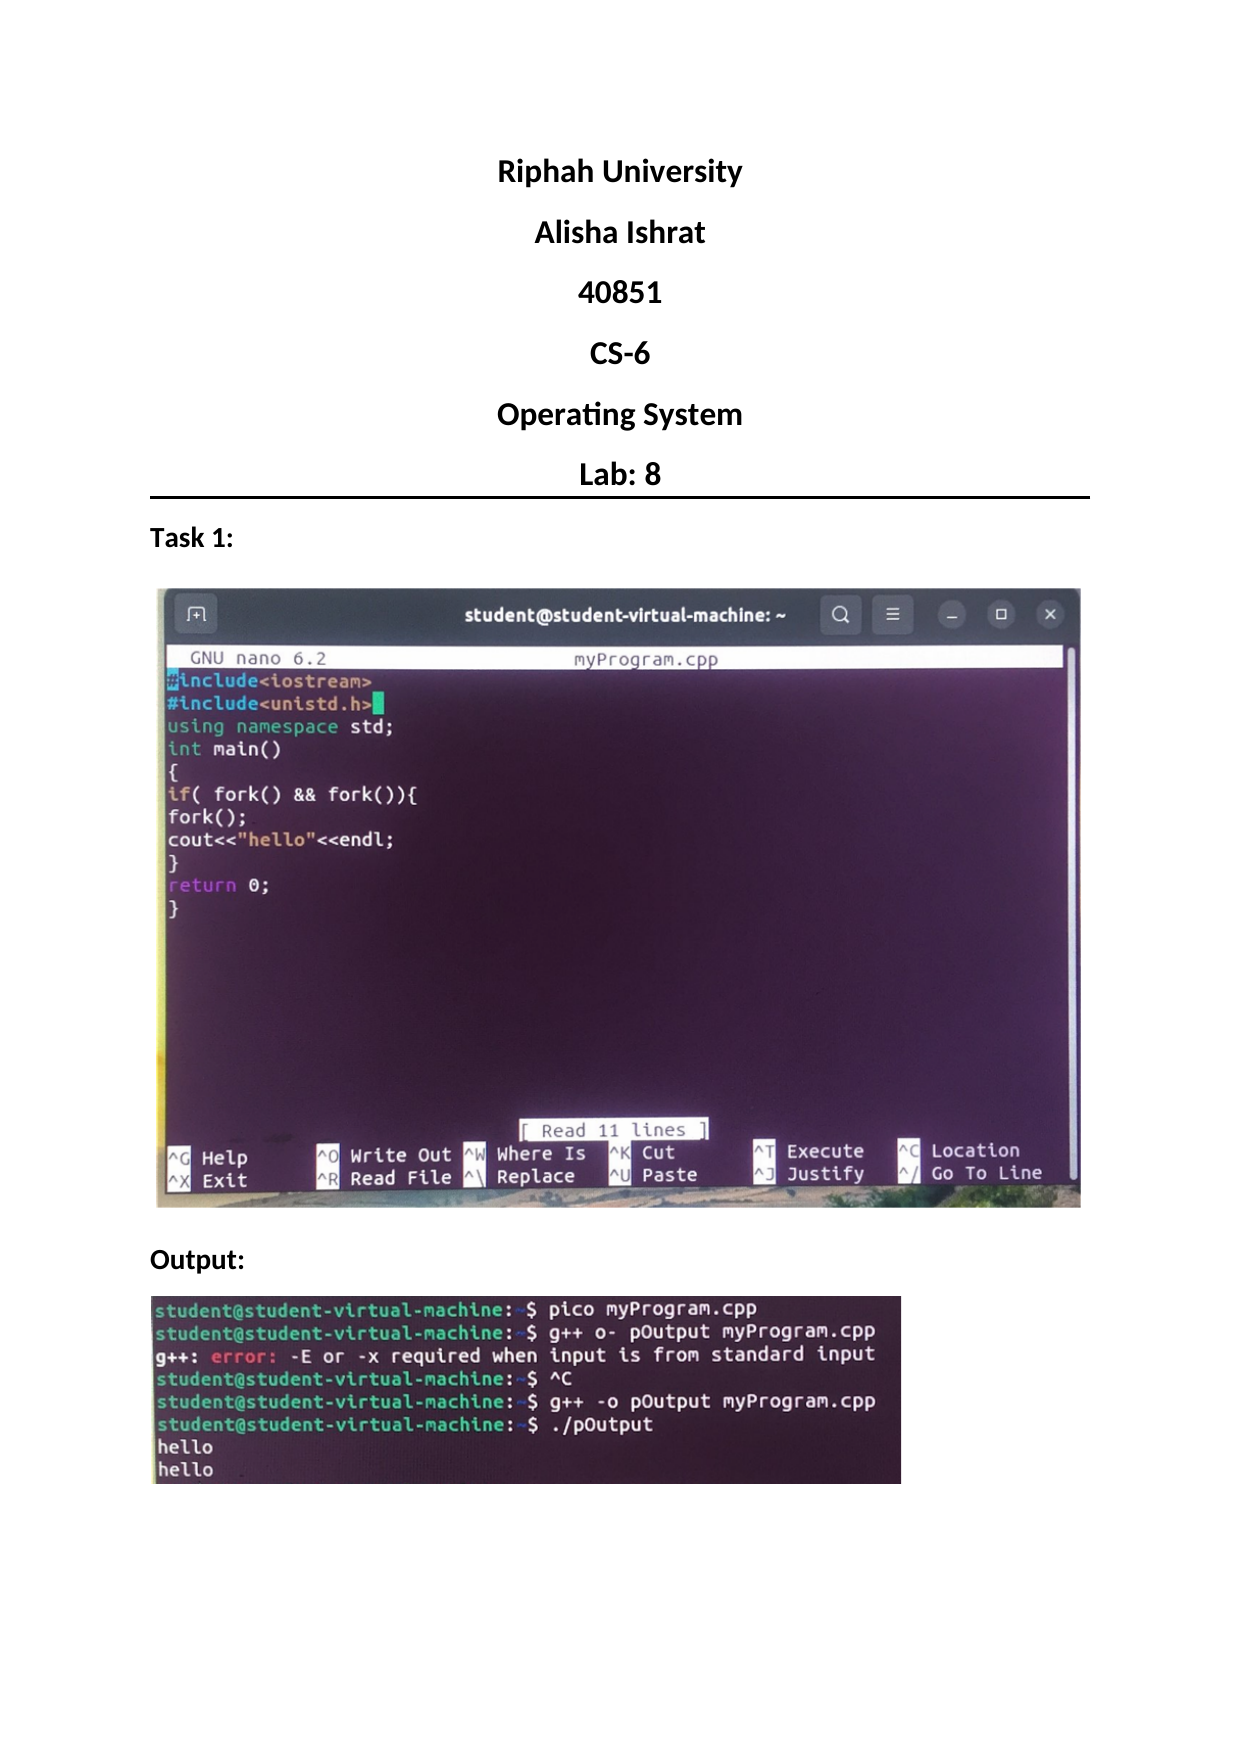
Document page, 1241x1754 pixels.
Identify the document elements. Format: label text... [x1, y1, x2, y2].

text CS-6 [150, 332, 1090, 373]
text Task 1: [150, 519, 1090, 554]
picture [150, 1296, 902, 1484]
text Operating System [150, 392, 1090, 433]
text Alisha Ishrat [150, 211, 1090, 251]
text Riphah University [150, 150, 1090, 191]
text Output: [150, 1241, 1090, 1277]
picture [150, 574, 1091, 1223]
text 40851 [150, 271, 1090, 312]
text Lab: 8 [150, 453, 1090, 496]
